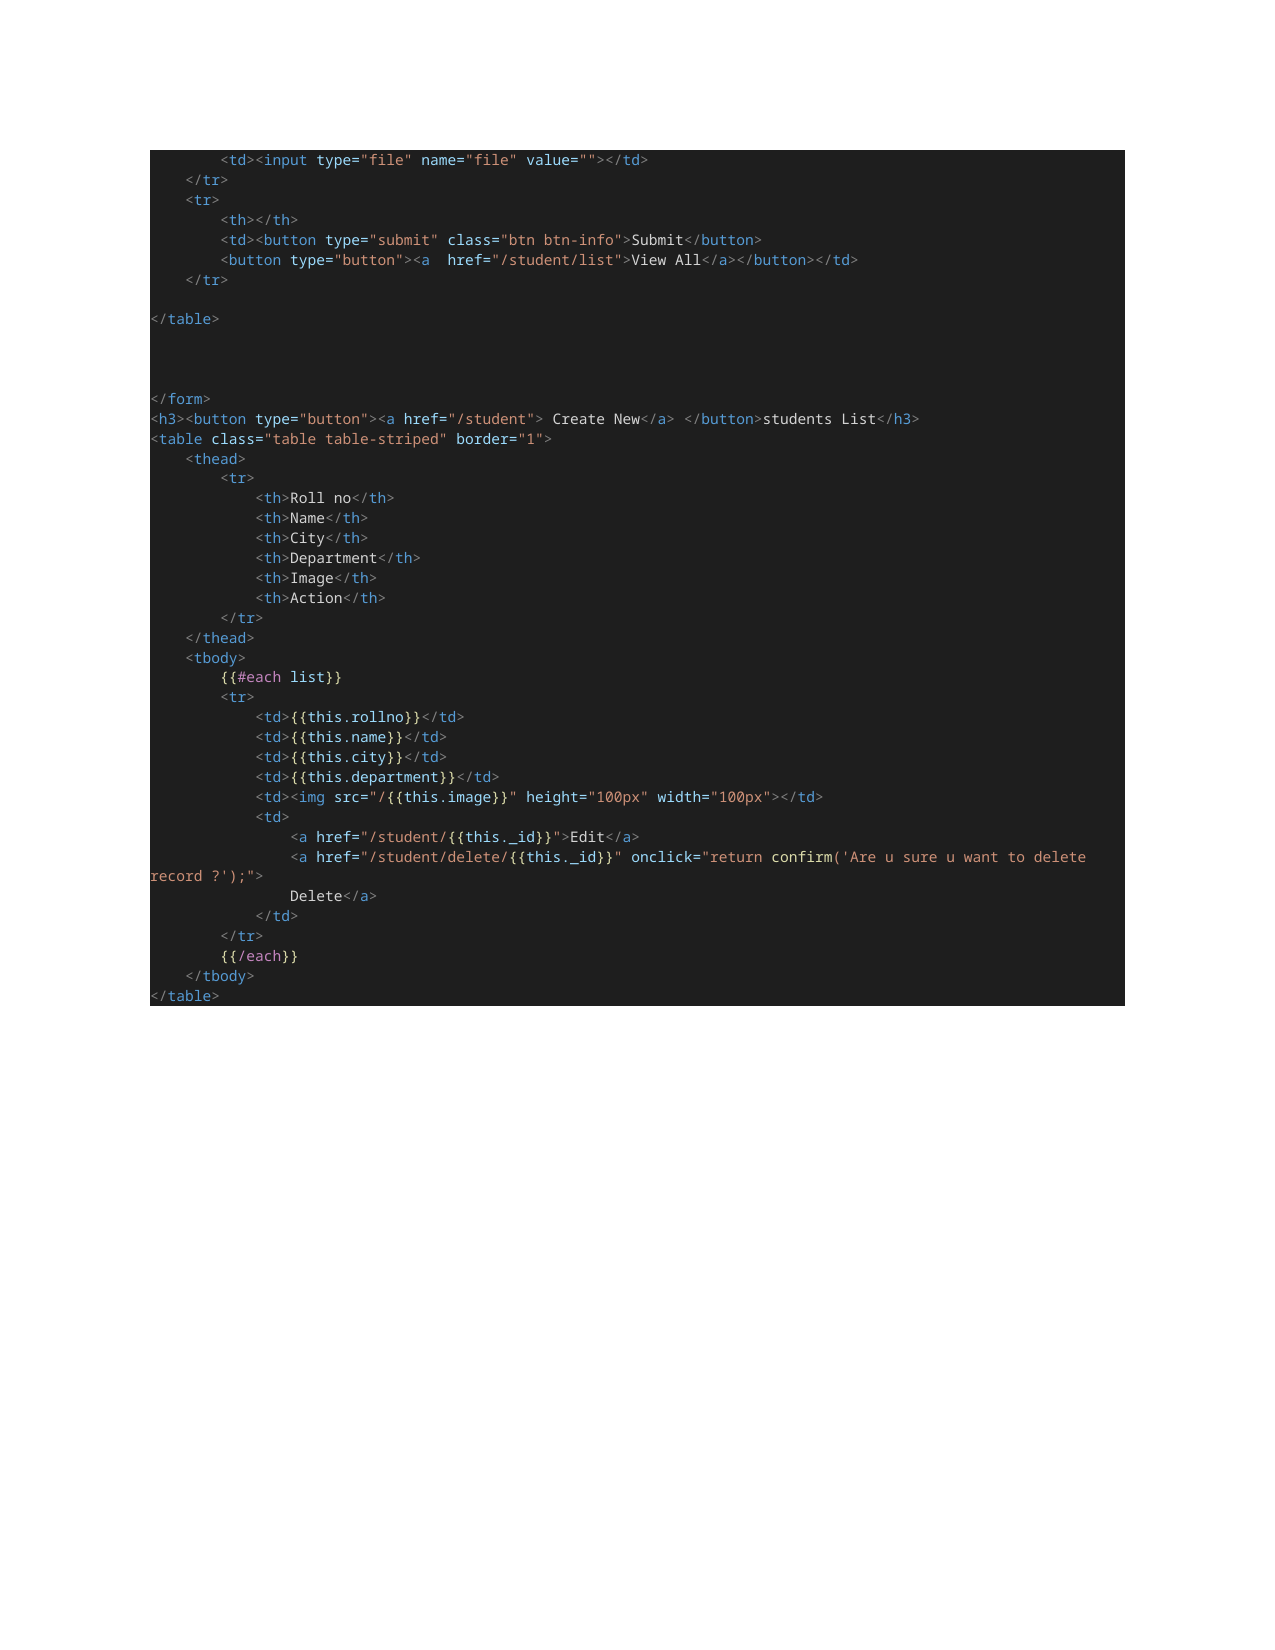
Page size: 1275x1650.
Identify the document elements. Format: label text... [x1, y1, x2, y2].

text <th></th> [150, 210, 1125, 229]
text </table> [150, 309, 1125, 329]
text </td> [150, 906, 1125, 926]
text <a href="/student/{{this._id}}">Edit</a> [150, 826, 1125, 846]
text <tr> [150, 687, 1125, 707]
text <th>Name</th> [150, 508, 1125, 528]
text <tr> [150, 190, 1125, 210]
text <a href="/student/delete/{{this._id}}" onclick="return confirm('Are u sure u want to delete record ?');"> [150, 846, 1125, 886]
text </form> [150, 389, 1125, 409]
text <td>{{this.name}}</td> [150, 727, 1125, 747]
text </table> [150, 986, 1125, 1006]
text <td>{{this.rollno}}</td> [150, 707, 1125, 727]
text </tr> [150, 170, 1125, 190]
text <button type="button"><a href="/student/list">View All</a></button></td> [150, 249, 1125, 269]
text </tbody> [150, 966, 1125, 986]
text </tr> [150, 608, 1125, 627]
text </tr> [150, 926, 1125, 946]
text <th>City</th> [150, 528, 1125, 548]
text <td>{{this.department}}</td> [150, 767, 1125, 787]
text <th>Department</th> [150, 548, 1125, 568]
text <tbody> [150, 647, 1125, 667]
text {{#each list}} [150, 667, 1125, 687]
text </tr> [150, 269, 1125, 289]
text <h3><button type="button"><a href="/student"> Create New</a> </button>students List</h3> [150, 409, 1125, 428]
text <td><input type="file" name="file" value=""></td> [150, 150, 1125, 170]
text <table class="table table-striped" border="1"> [150, 428, 1125, 448]
text <td><img src="/{{this.image}}" height="100px" width="100px"></td> [150, 787, 1125, 807]
text </thead> [150, 627, 1125, 647]
text <thead> [150, 448, 1125, 468]
text <td><button type="submit" class="btn btn-info">Submit</button> [150, 229, 1125, 249]
text Delete</a> [150, 886, 1125, 906]
text {{/each}} [150, 946, 1125, 966]
text <th>Action</th> [150, 588, 1125, 608]
text <td>{{this.city}}</td> [150, 747, 1125, 767]
text <tr> [150, 468, 1125, 488]
text <th>Image</th> [150, 568, 1125, 588]
text <td> [150, 807, 1125, 826]
text <th>Roll no</th> [150, 488, 1125, 508]
